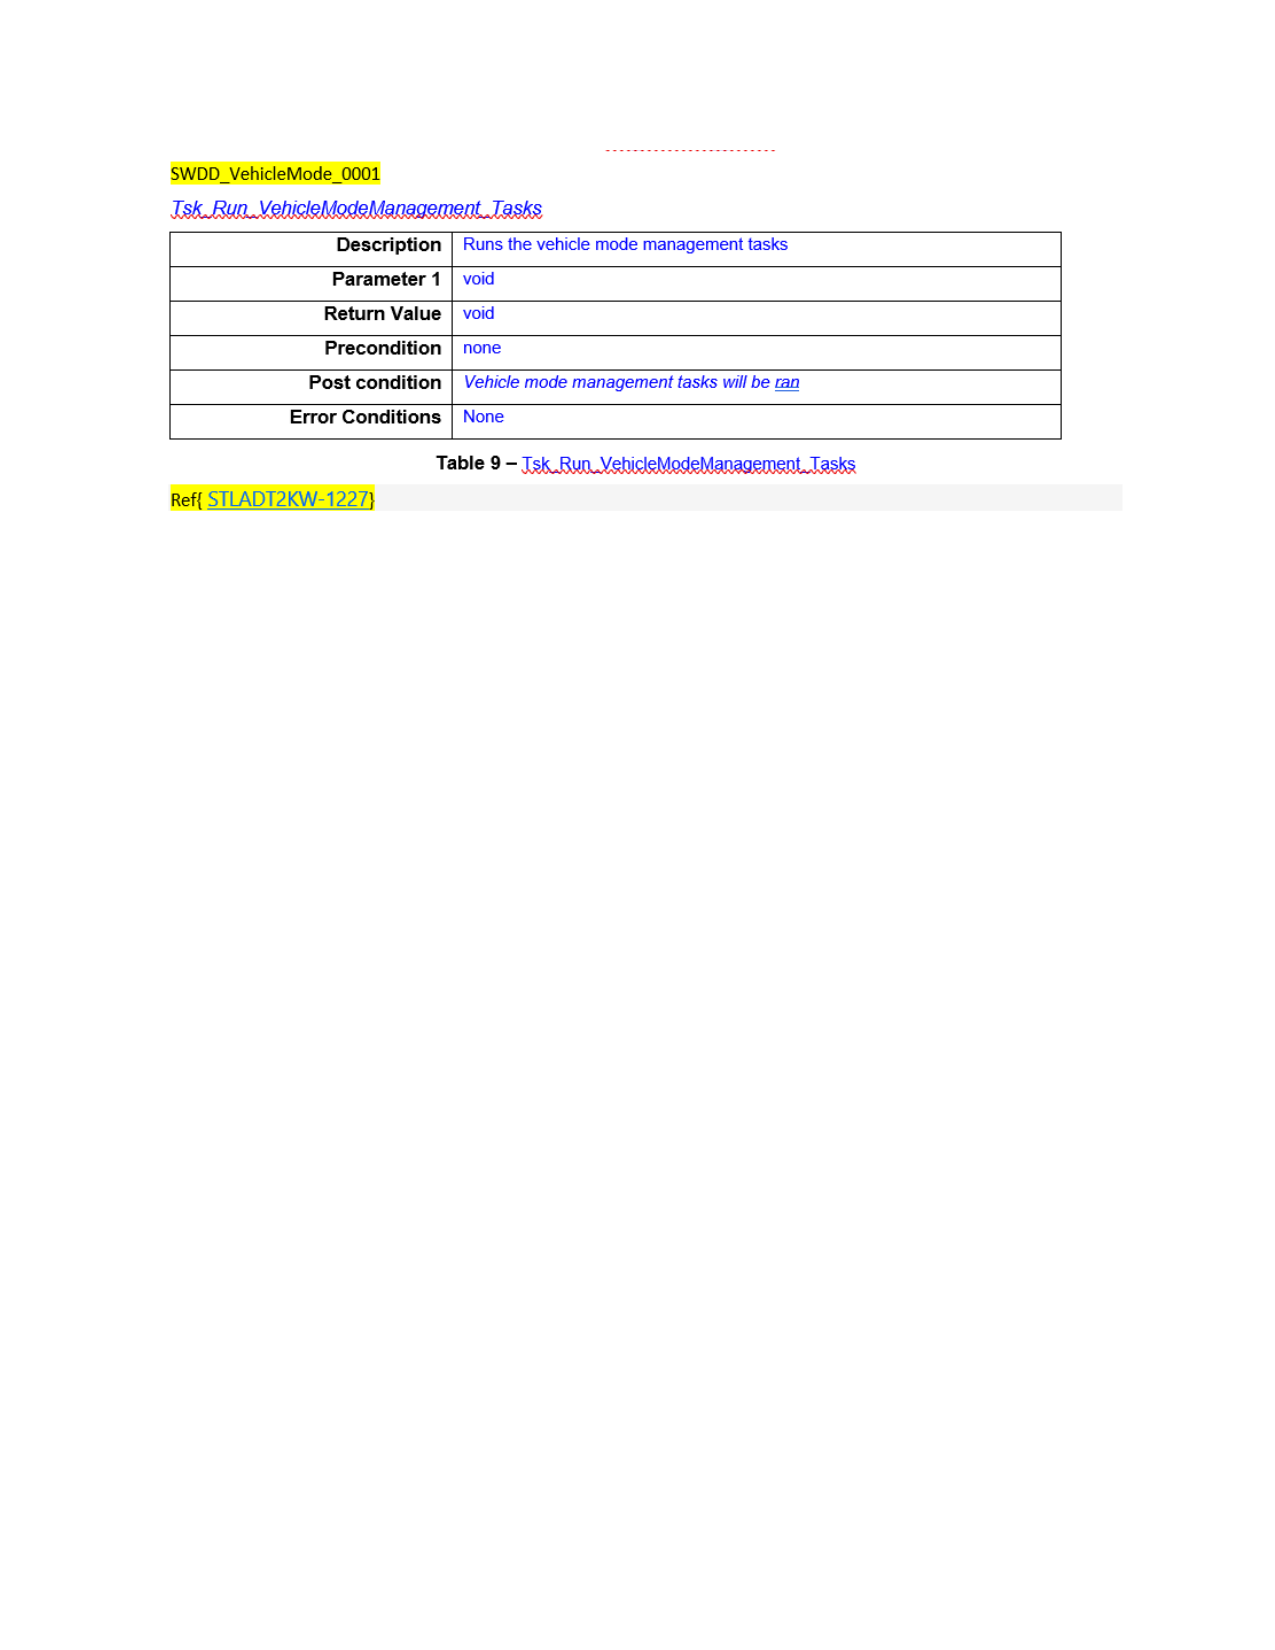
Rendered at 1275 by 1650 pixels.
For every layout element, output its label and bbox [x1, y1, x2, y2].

picture [150, 150, 1125, 512]
